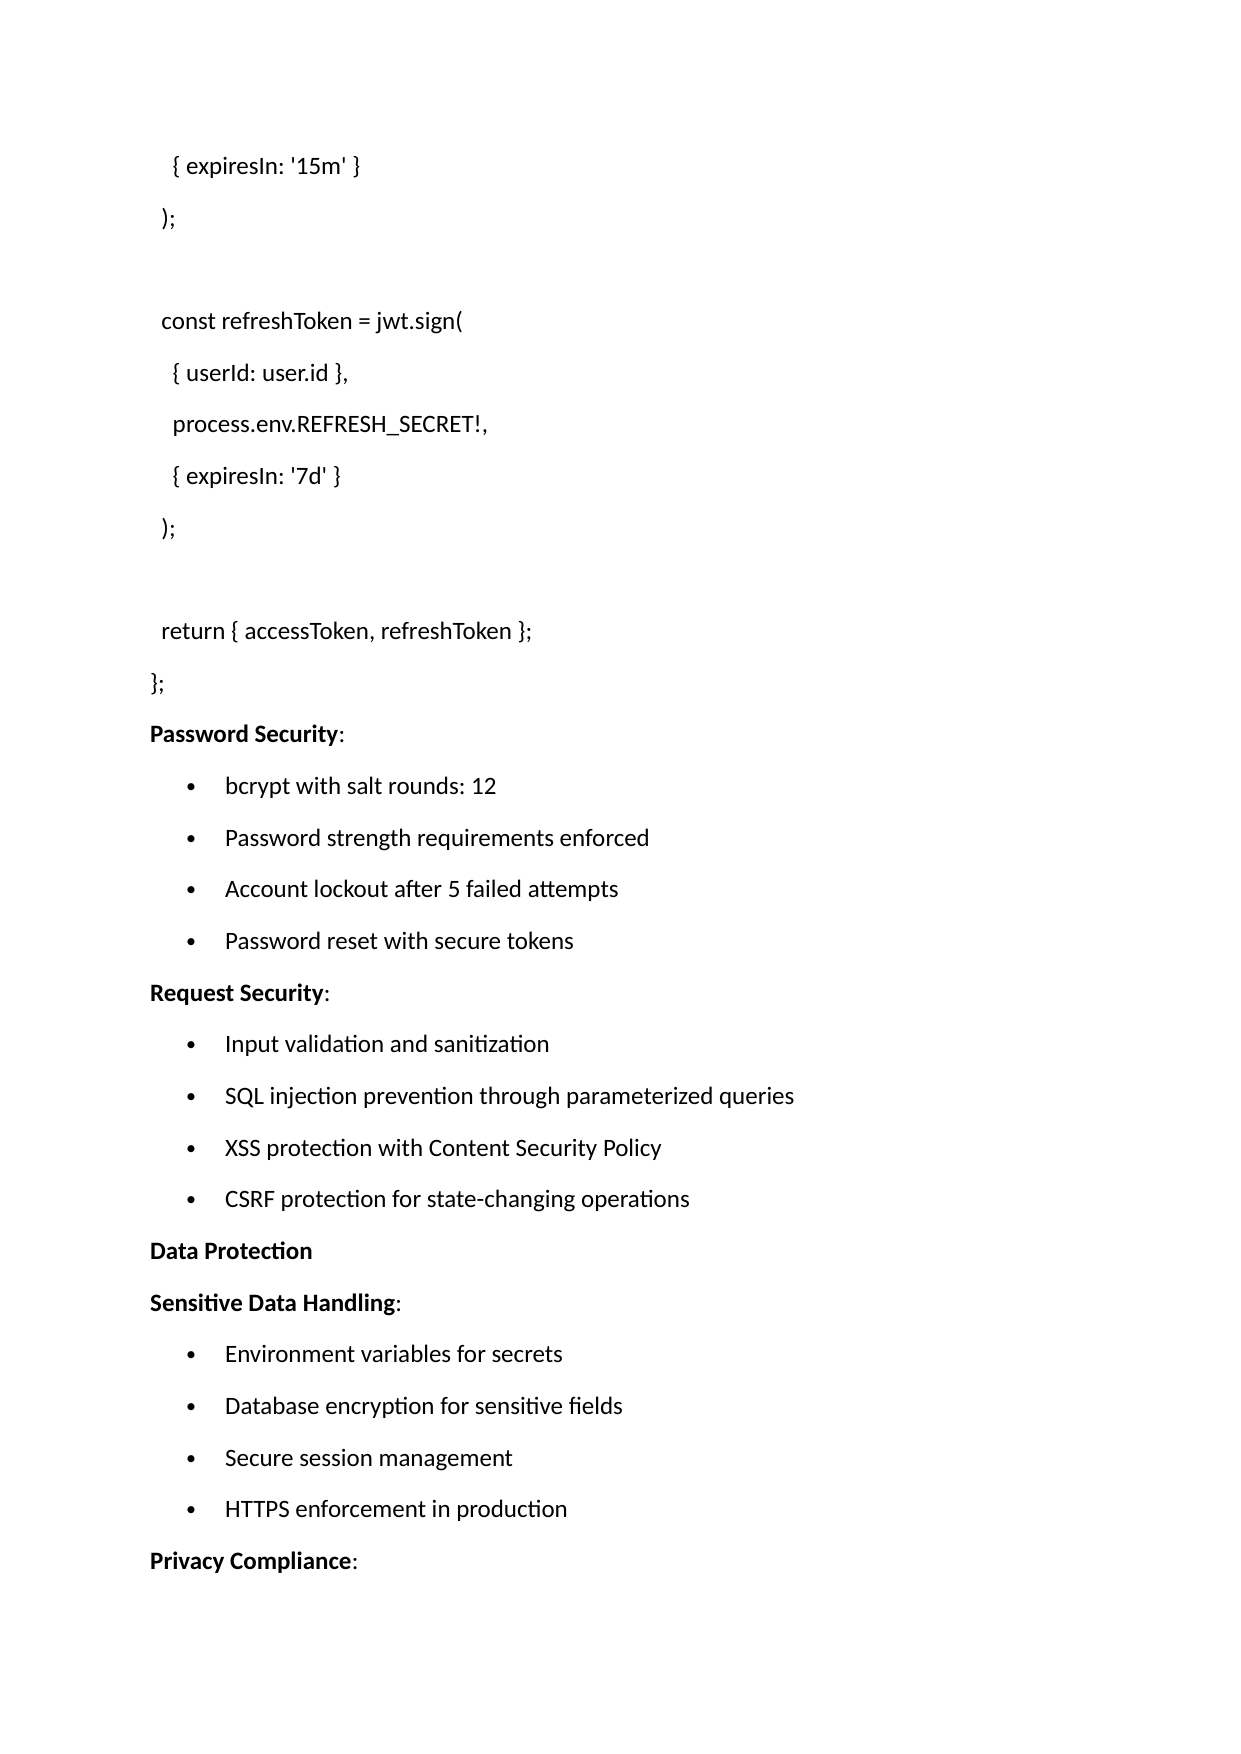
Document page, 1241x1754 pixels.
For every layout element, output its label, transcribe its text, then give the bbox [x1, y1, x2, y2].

text { userId: user.id }, [150, 357, 1090, 387]
text { expiresIn: '15m' } [150, 150, 1090, 181]
text Data Protection [150, 1235, 1090, 1266]
list Input validation and sanitization [187, 1028, 1090, 1059]
text return { accessToken, refreshToken }; [150, 615, 1090, 646]
list CSRF protection for state-changing operations [187, 1183, 1090, 1214]
text Request Security: [150, 977, 1090, 1007]
text Privacy Compliance: [150, 1545, 1090, 1576]
text process.env.REFRESH_SECRET!, [150, 408, 1090, 439]
list XSS protection with Content Security Policy [187, 1132, 1090, 1162]
list Secure session management [187, 1442, 1090, 1472]
list SQL injection prevention through parameterized queries [187, 1080, 1090, 1111]
list Password strength requirements enforced [187, 822, 1090, 852]
text Password Security: [150, 718, 1090, 749]
text const refreshToken = jwt.sign( [150, 305, 1090, 336]
text ); [150, 202, 1090, 232]
list Account lockout after 5 failed attempts [187, 873, 1090, 904]
list Password reset with secure tokens [187, 925, 1090, 956]
text }; [150, 667, 1090, 697]
list bcrypt with salt rounds: 12 [187, 770, 1090, 801]
text ); [150, 512, 1090, 542]
list HTTPS enforcement in production [187, 1493, 1090, 1524]
text Sensitive Data Handling: [150, 1287, 1090, 1317]
list Database encryption for sensitive fields [187, 1390, 1090, 1421]
list Environment variables for secrets [187, 1338, 1090, 1369]
text { expiresIn: '7d' } [150, 460, 1090, 491]
